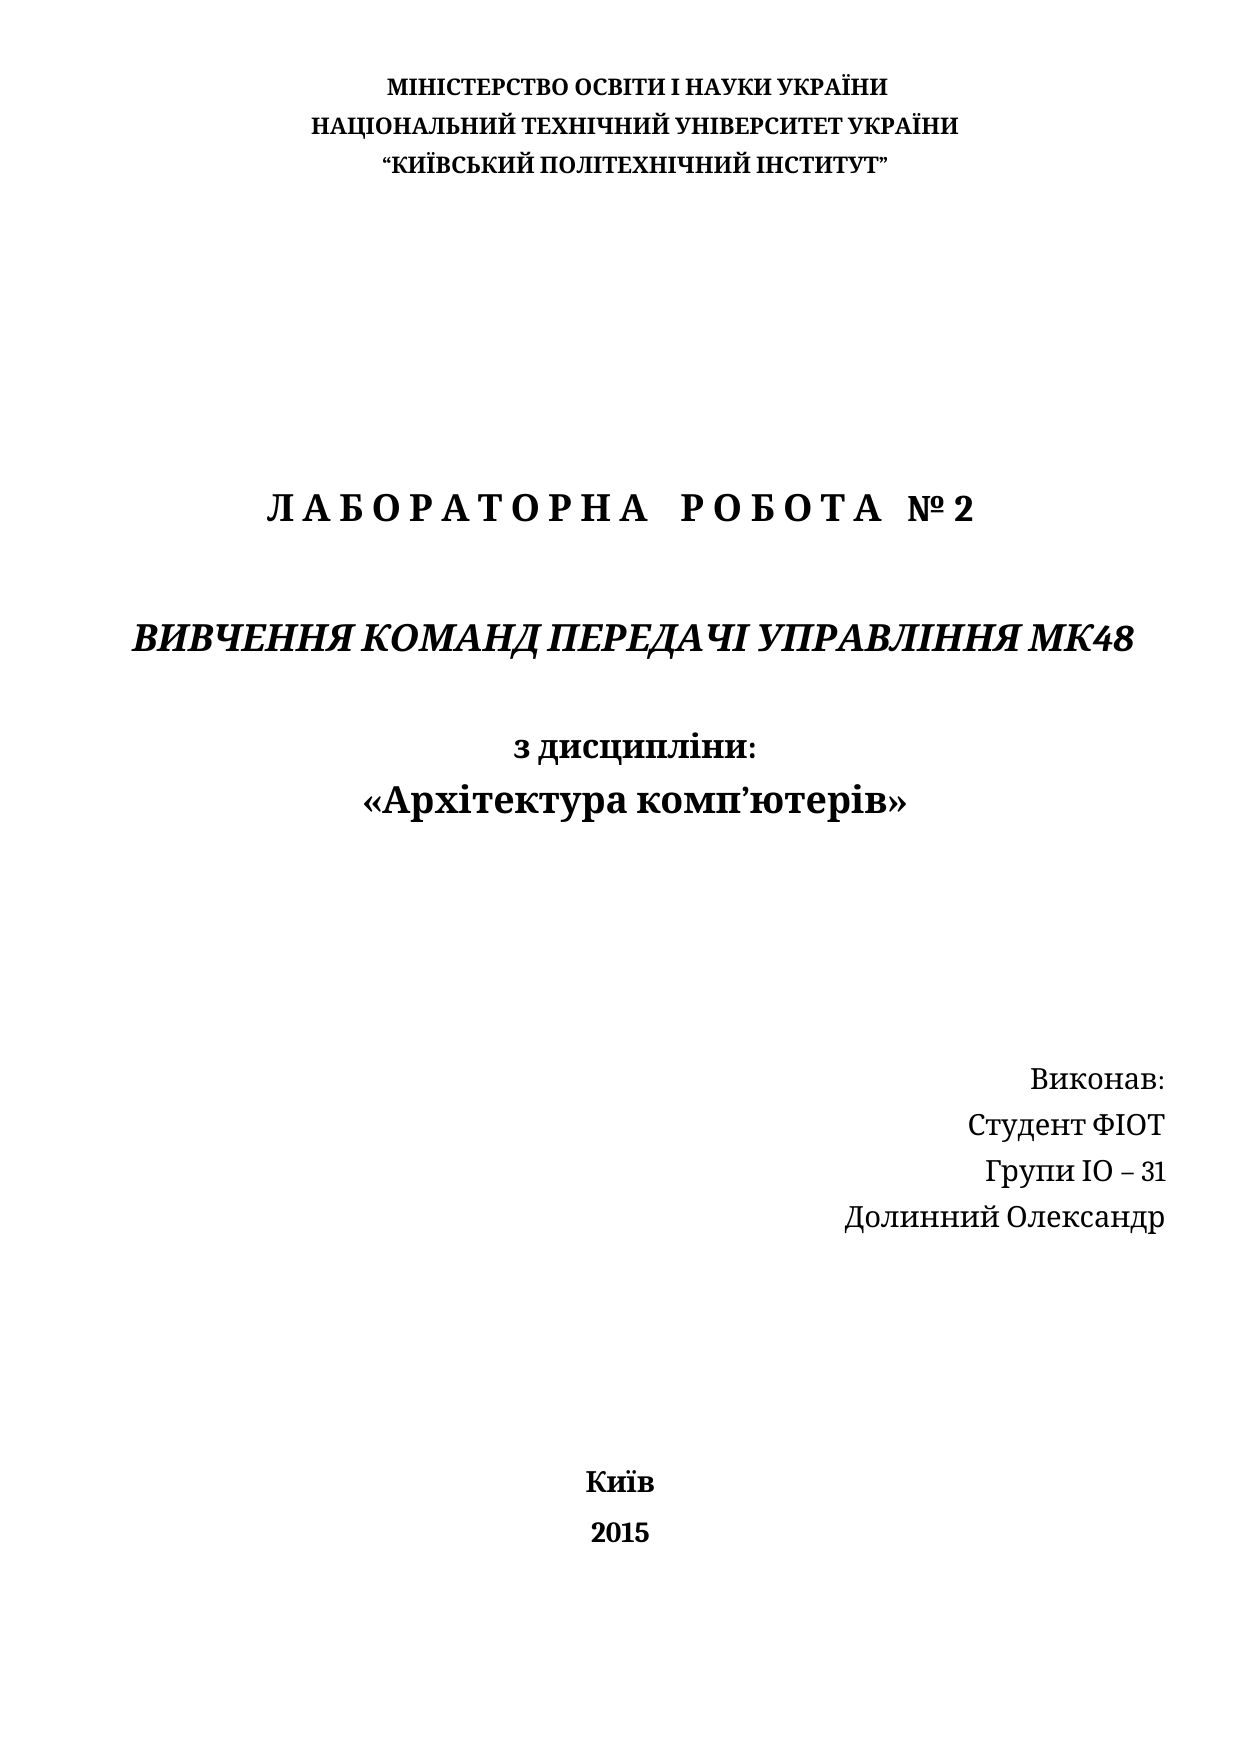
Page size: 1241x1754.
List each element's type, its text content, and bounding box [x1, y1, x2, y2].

text Долинний Олександр [104, 1202, 1165, 1235]
text Виконав: [104, 1063, 1165, 1097]
text ВИВЧЕННЯ КОМАНД ПЕРЕДАЧІ УПРАВЛІННЯ МК48 [104, 617, 1165, 661]
text 2015 [75, 1517, 1165, 1550]
text НАЦІОНАЛЬНИЙ ТЕХНІЧНИЙ УНІВЕРСИТЕТ УКРАЇНИ [104, 114, 1165, 140]
text з дисципліни: [104, 729, 1165, 767]
text Групи ІО – 31 [104, 1156, 1165, 1189]
text Студент ФІОТ [104, 1109, 1165, 1143]
text «Архітектура комп’ютерів» [104, 779, 1165, 823]
text Л А Б О Р А Т О Р Н А Р О Б О Т А № 2 [75, 488, 1165, 531]
text МІНІСТЕРСТВО ОСВІТИ І НАУКИ УКРАЇНИ [104, 75, 1165, 101]
text Київ [75, 1466, 1165, 1500]
text “КИЇВСЬКИЙ ПОЛІТЕХНІЧНИЙ ІНСТИТУТ” [104, 153, 1165, 179]
